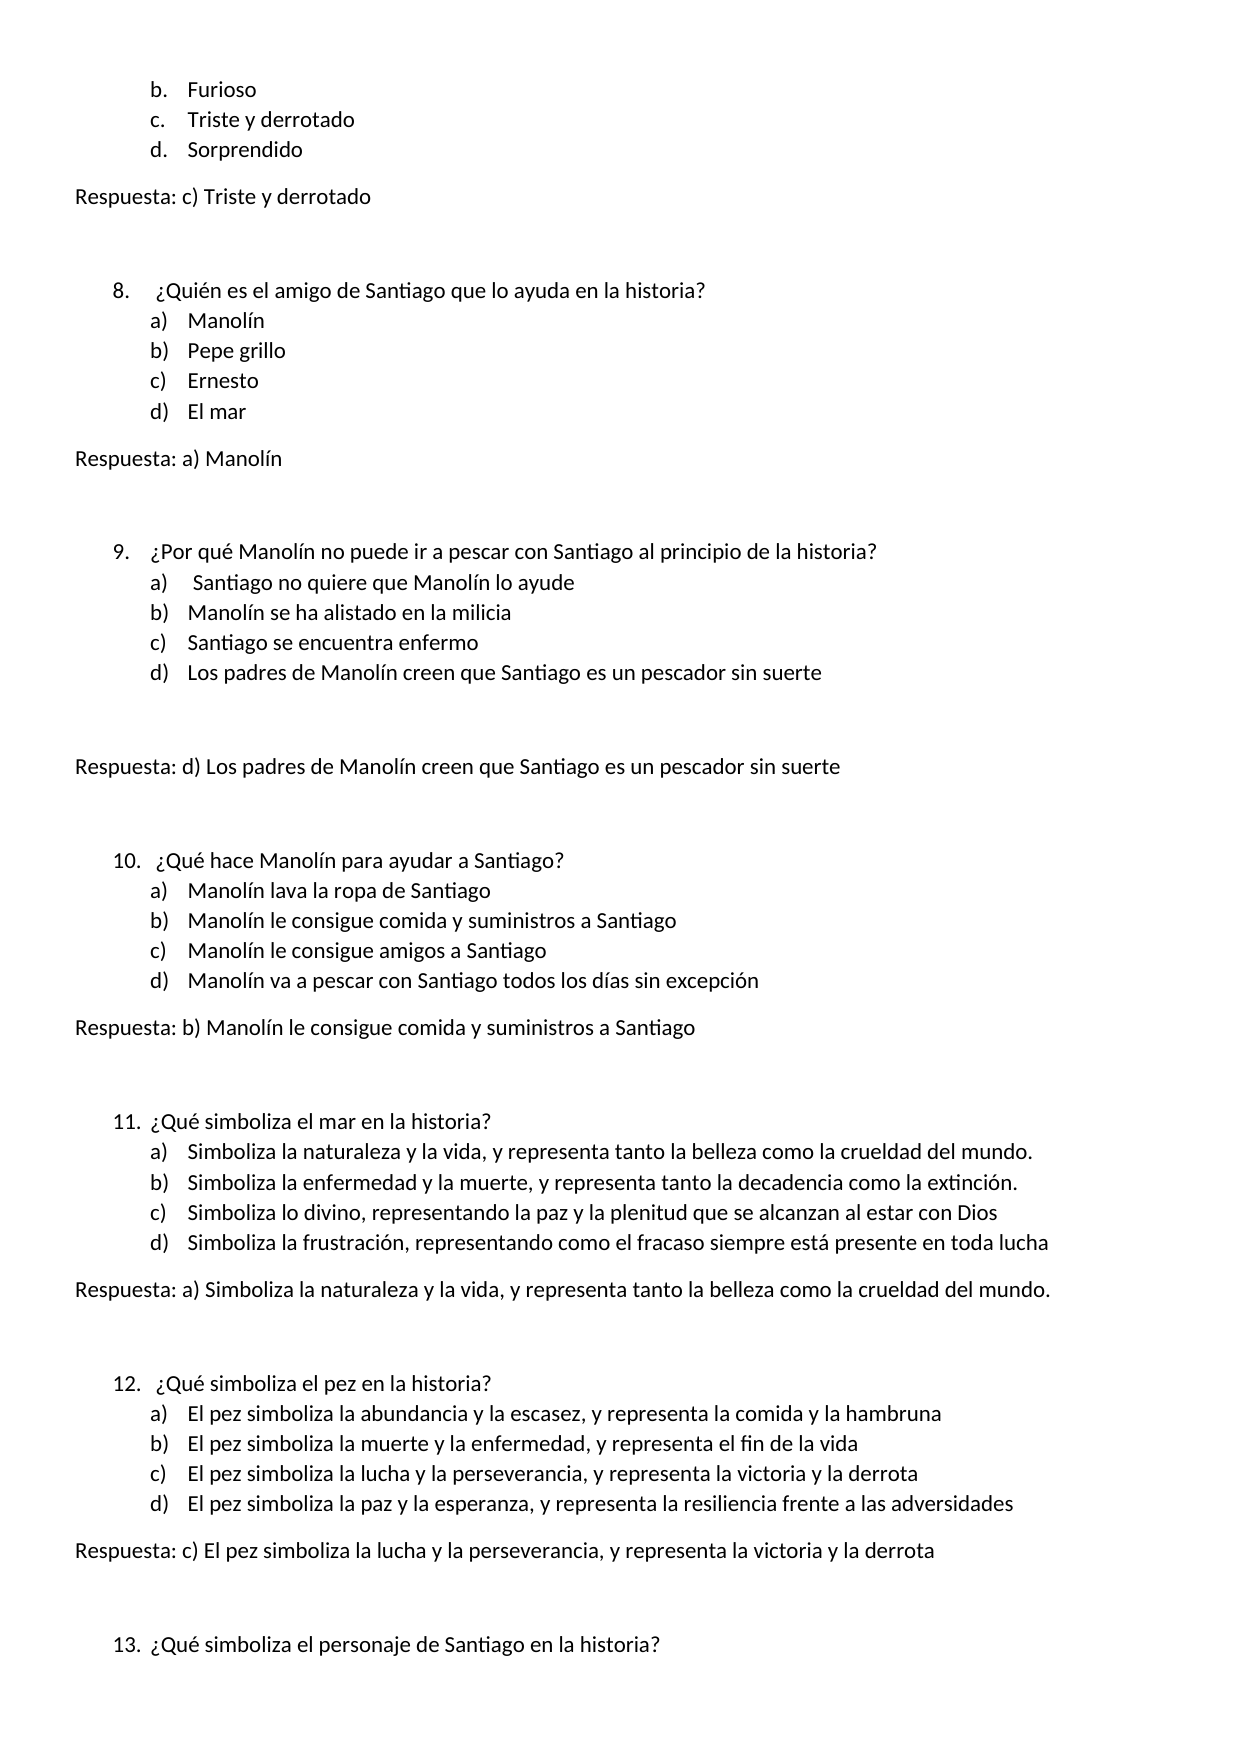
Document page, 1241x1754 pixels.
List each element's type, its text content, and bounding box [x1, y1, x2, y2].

list Furioso [150, 75, 1165, 103]
list Los padres de Manolín creen que Santiago es un pescador sin suerte [150, 658, 1165, 686]
list Sorprendido [150, 135, 1165, 163]
list Triste y derrotado [150, 105, 1165, 133]
text Respuesta: b) Manolín le consigue comida y suministros a Santiago [75, 1013, 1165, 1042]
list Manolín [150, 306, 1165, 334]
list Manolín le consigue amigos a Santiago [150, 936, 1165, 964]
list El pez simboliza la muerte y la enfermedad, y representa el fin de la vida [150, 1429, 1165, 1457]
list ¿Qué hace Manolín para ayudar a Santiago? [112, 846, 1165, 874]
list ¿Quién es el amigo de Santiago que lo ayuda en la historia? [112, 276, 1165, 304]
list ¿Qué simboliza el pez en la historia? [112, 1369, 1165, 1397]
list Pepe grillo [150, 336, 1165, 364]
list Manolín va a pescar con Santiago todos los días sin excepción [150, 967, 1165, 995]
list El pez simboliza la abundancia y la escasez, y representa la comida y la hambruna [150, 1399, 1165, 1427]
list Santiago se encuentra enfermo [150, 628, 1165, 656]
list El mar [150, 397, 1165, 425]
text Respuesta: c) El pez simboliza la lucha y la perseverancia, y representa la victoria y la derrota [75, 1536, 1165, 1564]
text Respuesta: d) Los padres de Manolín creen que Santiago es un pescador sin suerte [75, 752, 1165, 780]
list Manolín se ha alistado en la milicia [150, 598, 1165, 626]
text Respuesta: a) Manolín [75, 444, 1165, 472]
list ¿Qué simboliza el personaje de Santiago en la historia? [112, 1630, 1165, 1658]
list Ernesto [150, 367, 1165, 395]
list Santiago no quiere que Manolín lo ayude [150, 568, 1165, 596]
list Simboliza lo divino, representando la paz y la plenitud que se alcanzan al estar con Dios [150, 1198, 1165, 1226]
list Simboliza la naturaleza y la vida, y representa tanto la belleza como la crueldad del mundo. [150, 1137, 1165, 1166]
list Manolín le consigue comida y suministros a Santiago [150, 906, 1165, 934]
list Manolín lava la ropa de Santiago [150, 876, 1165, 904]
list ¿Por qué Manolín no puede ir a pescar con Santiago al principio de la historia? [112, 537, 1165, 566]
list Simboliza la enfermedad y la muerte, y representa tanto la decadencia como la extinción. [150, 1168, 1165, 1196]
text Respuesta: a) Simboliza la naturaleza y la vida, y representa tanto la belleza como la crueldad del mundo. [75, 1275, 1165, 1303]
text Respuesta: c) Triste y derrotado [75, 182, 1165, 210]
list El pez simboliza la lucha y la perseverancia, y representa la victoria y la derrota [150, 1459, 1165, 1487]
list ¿Qué simboliza el mar en la historia? [112, 1107, 1165, 1135]
list El pez simboliza la paz y la esperanza, y representa la resiliencia frente a las adversidades [150, 1489, 1165, 1518]
list Simboliza la frustración, representando como el fracaso siempre está presente en toda lucha [150, 1228, 1165, 1256]
